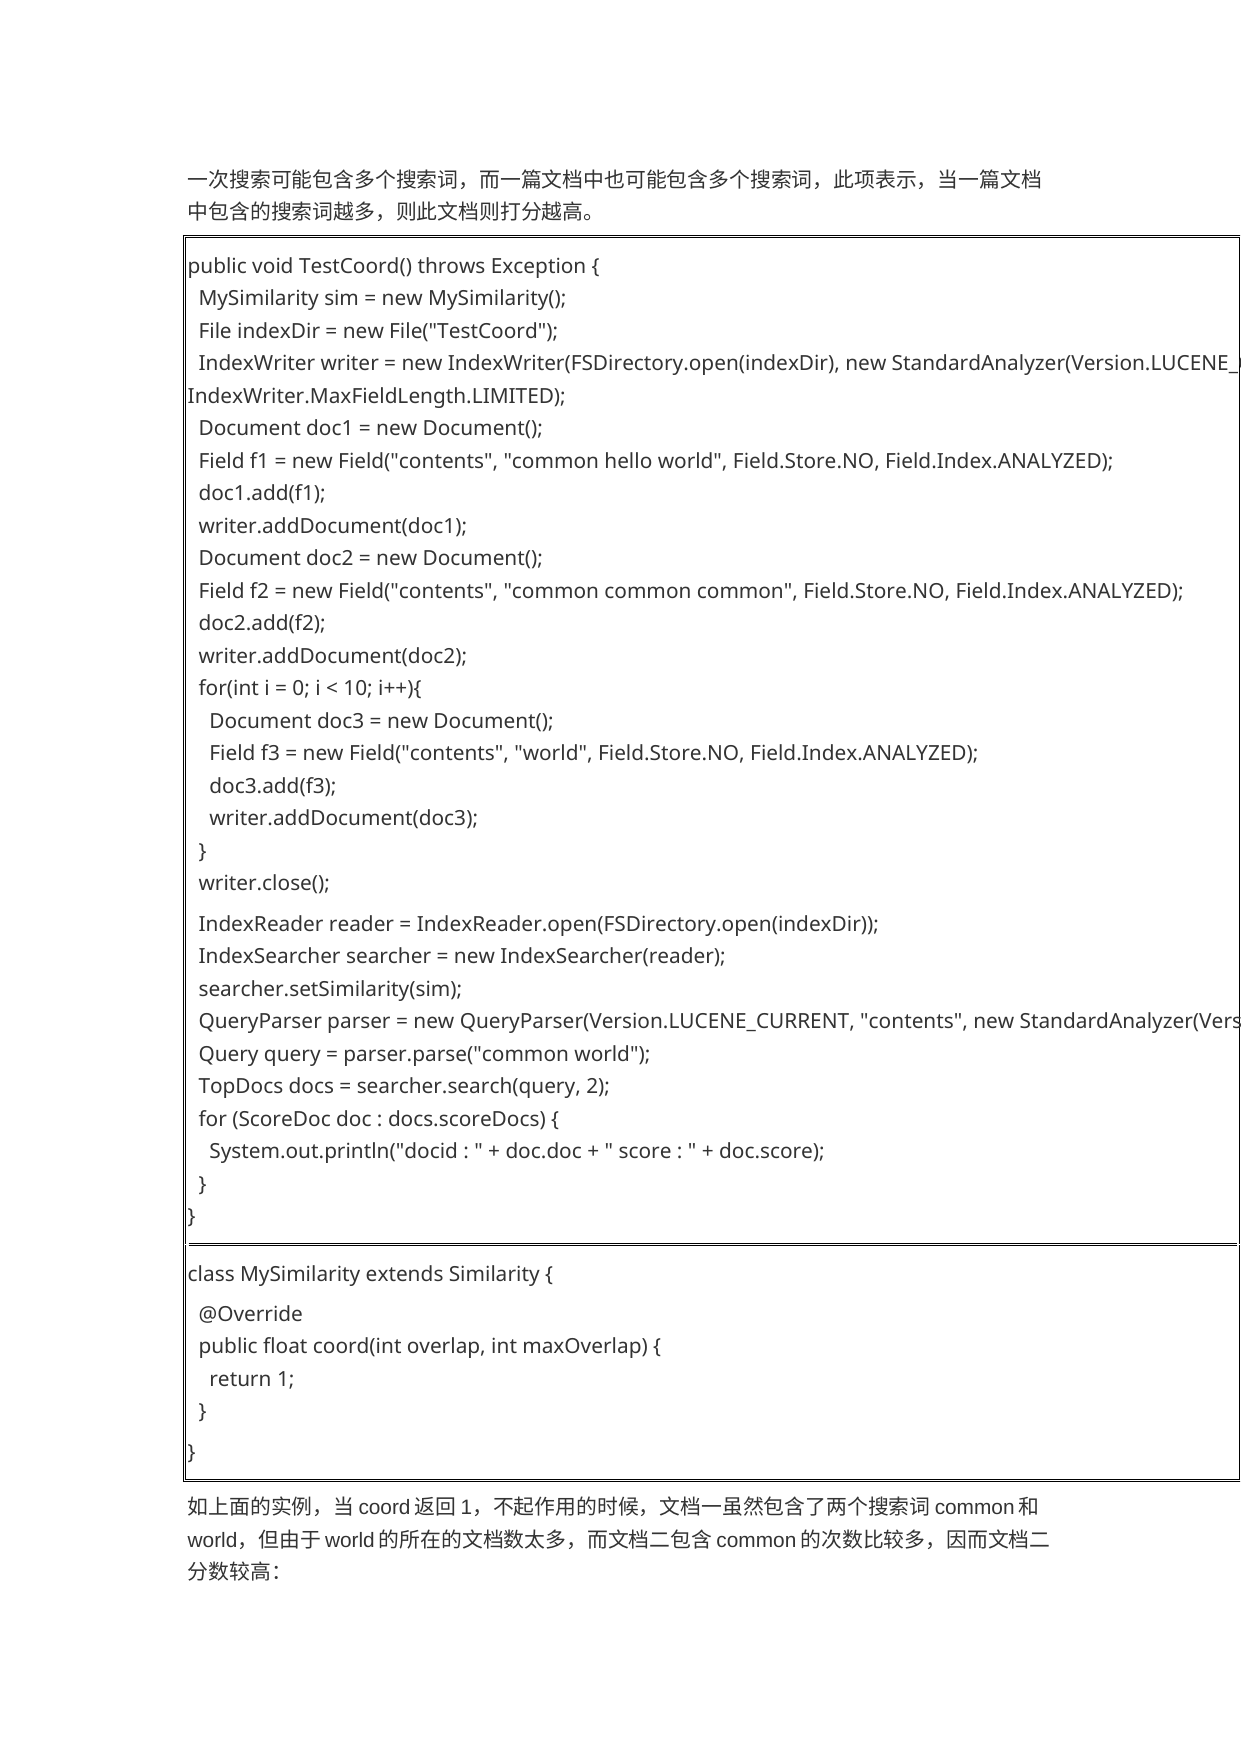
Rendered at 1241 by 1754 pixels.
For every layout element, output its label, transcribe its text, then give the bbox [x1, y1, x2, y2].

table_cell class MySimilarity extends Similarity { @Override public float coord(int overlap, int maxOverlap) { return 1; } } [184, 1243, 1240, 1478]
text 一次搜索可能包含多个搜索词，而一篇文档中也可能包含多个搜索词，此项表示，当一篇文档中包含的搜索词越多，则此文档则打分越高。 [187, 162, 1053, 227]
text 如上面的实例，当coord返回1，不起作用的时候，文档一虽然包含了两个搜索词common和world，但由于world的所在的文档数太多，而文档二包含common的次数比较多，因而文档二分数较高： [187, 1489, 1053, 1587]
table_header public void TestCoord() throws Exception { MySimilarity sim = new MySimilarity(); File indexDir = new File("TestCoord"); IndexWriter writer = new IndexWriter(FSDirectory.open(indexDir), new StandardAnalyzer(Version.LUCENE_CURRENT), true, IndexWriter.MaxFieldLength.LIMITED); Document doc1 = new Document(); Field f1 = new Field("contents", "common hello world", Field.Store.NO, Field.Index.ANALYZED); doc1.add(f1); writer.addDocument(doc1); Document doc2 = new Document(); Field f2 = new Field("contents", "common common common", Field.Store.NO, Field.Index.ANALYZED); doc2.add(f2); writer.addDocument(doc2); for(int i = 0; i < 10; i++){ Document doc3 = new Document(); Field f3 = new Field("contents", "world", Field.Store.NO, Field.Index.ANALYZED); doc3.add(f3); writer.addDocument(doc3); } writer.close(); IndexReader reader = IndexReader.open(FSDirectory.open(indexDir)); IndexSearcher searcher = new IndexSearcher(reader); searcher.setSimilarity(sim); QueryParser parser = new QueryParser(Version.LUCENE_CURRENT, "contents", new StandardAnalyzer(Version.LUCENE_CURRENT)); Query query = parser.parse("common world"); TopDocs docs = searcher.search(query, 2); for (ScoreDoc doc : docs.scoreDocs) { System.out.println("docid : " + doc.doc + " score : " + doc.score); } } [186, 238, 1239, 1243]
